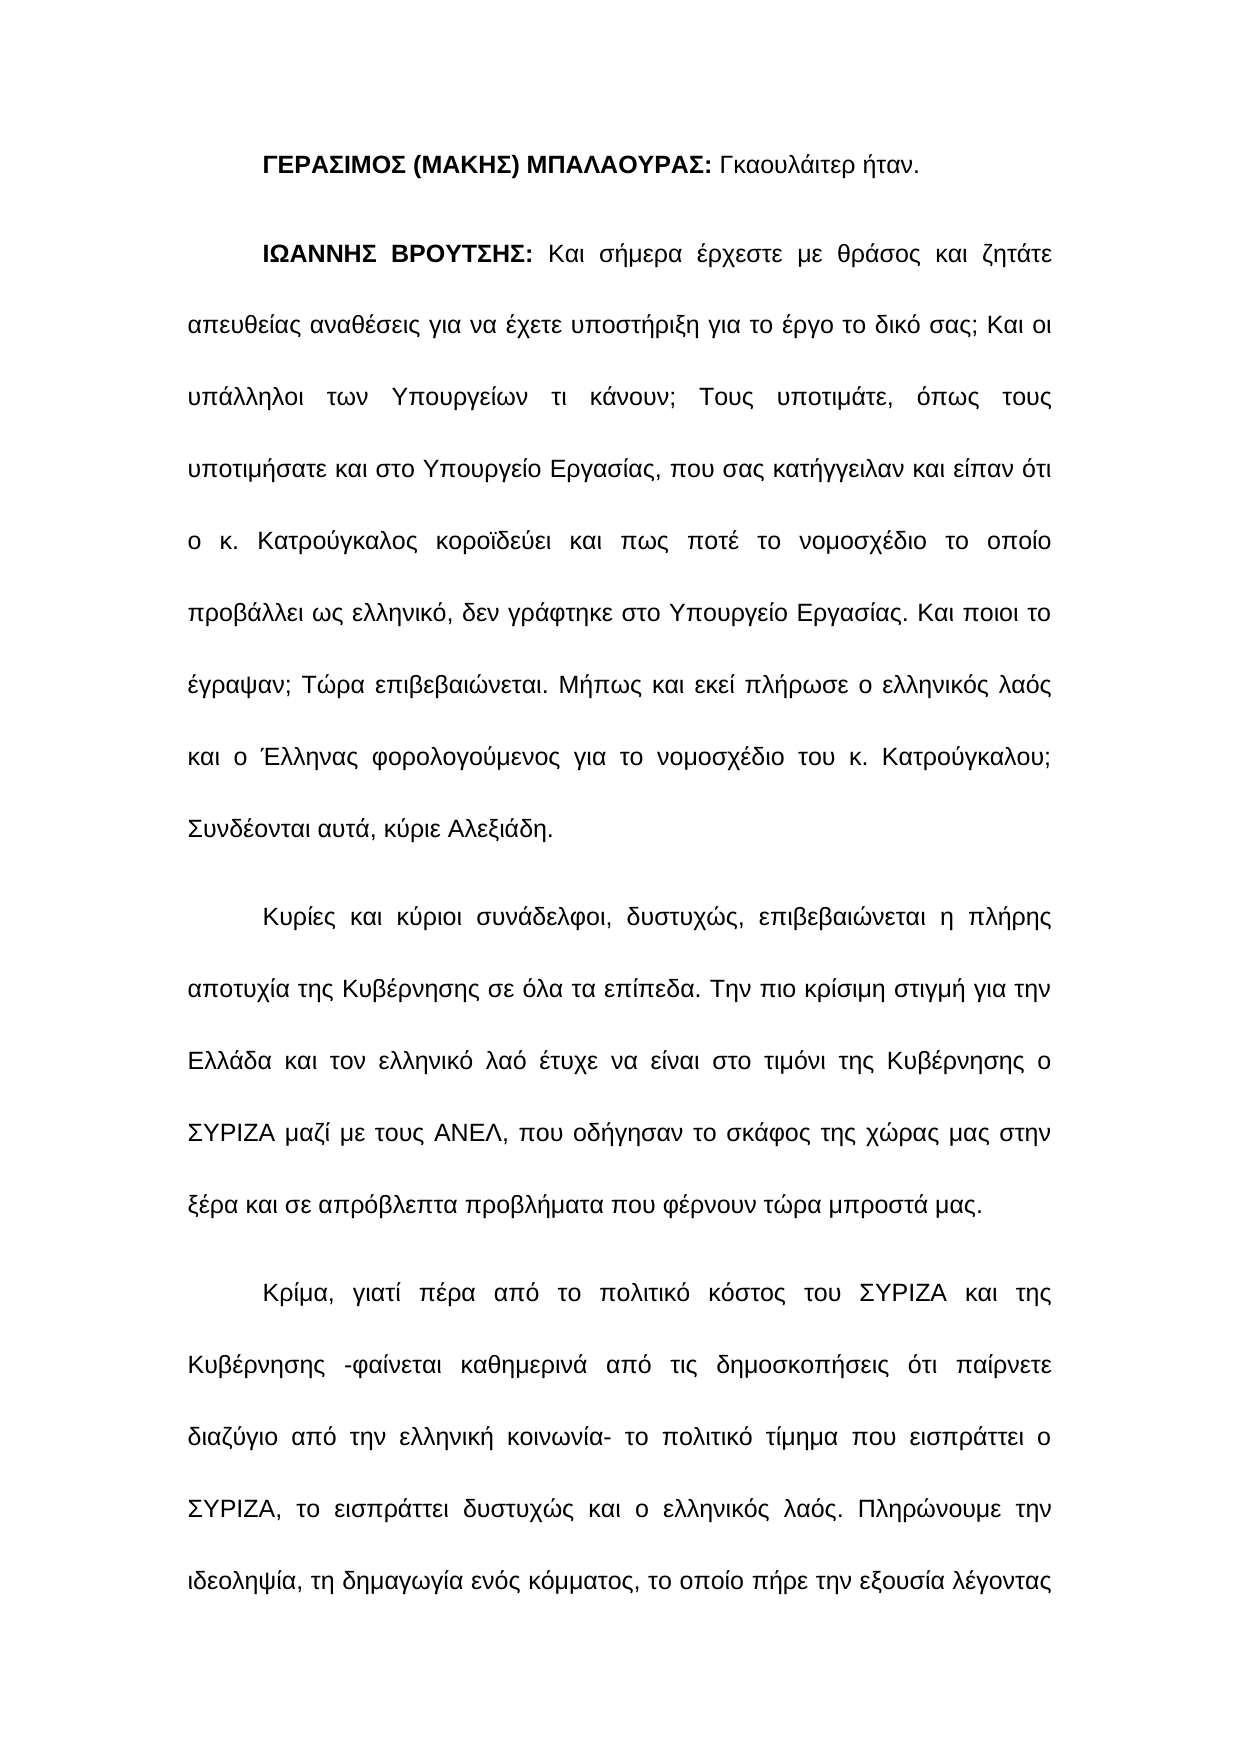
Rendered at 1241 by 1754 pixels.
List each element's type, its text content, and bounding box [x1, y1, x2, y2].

text Κυρίες και κύριοι συνάδελφοι, δυστυχώς, επιβεβαιώνεται η πλήρης αποτυχία της Κυβέρνησης σε όλα τα επίπεδα. Την πιο κρίσιμη στιγμή για την Ελλάδα και τον ελληνικό λαό έτυχε να είναι στο τιμόνι της Κυβέρνησης ο ΣΥΡΙΖΑ μαζί με τους ΑΝΕΛ, που οδήγησαν το σκάφος της χώρας μας στην ξέρα και σε απρόβλεπτα προβλήματα που φέρνουν τώρα μπροστά μας. [187, 902, 1053, 1218]
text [187, 1278, 1053, 1594]
text ΓΕΡΑΣΙΜΟΣ (ΜΑΚΗΣ) ΜΠΑΛΑΟΥΡΑΣ: Γκαουλάιτερ ήταν. [187, 150, 1053, 179]
text ΙΩΑΝΝΗΣ ΒΡΟΥΤΣΗΣ: Και σήμερα έρχεστε με θράσος και ζητάτε απευθείας αναθέσεις για να έχετε υποστήριξη για το έργο το δικό σας; Και οι υπάλληλοι των Υπουργείων τι κάνουν; Τους υποτιμάτε, όπως τους υποτιμήσατε και στο Υπουργείο Εργασίας, που σας κατήγγειλαν και είπαν ότι ο κ. Κατρούγκαλος κοροϊδεύει και πως ποτέ το νομοσχέδιο το οποίο προβάλλει ως ελληνικό, δεν γράφτηκε στο Υπουργείο Εργασίας. Και ποιοι το έγραψαν; Τώρα επιβεβαιώνεται. Μήπως και εκεί πλήρωσε ο ελληνικός λαός και ο Έλληνας φορολογούμενος για το νομοσχέδιο του κ. Κατρούγκαλου; Συνδέονται αυτά, κύριε Αλεξιάδη. [187, 238, 1053, 842]
